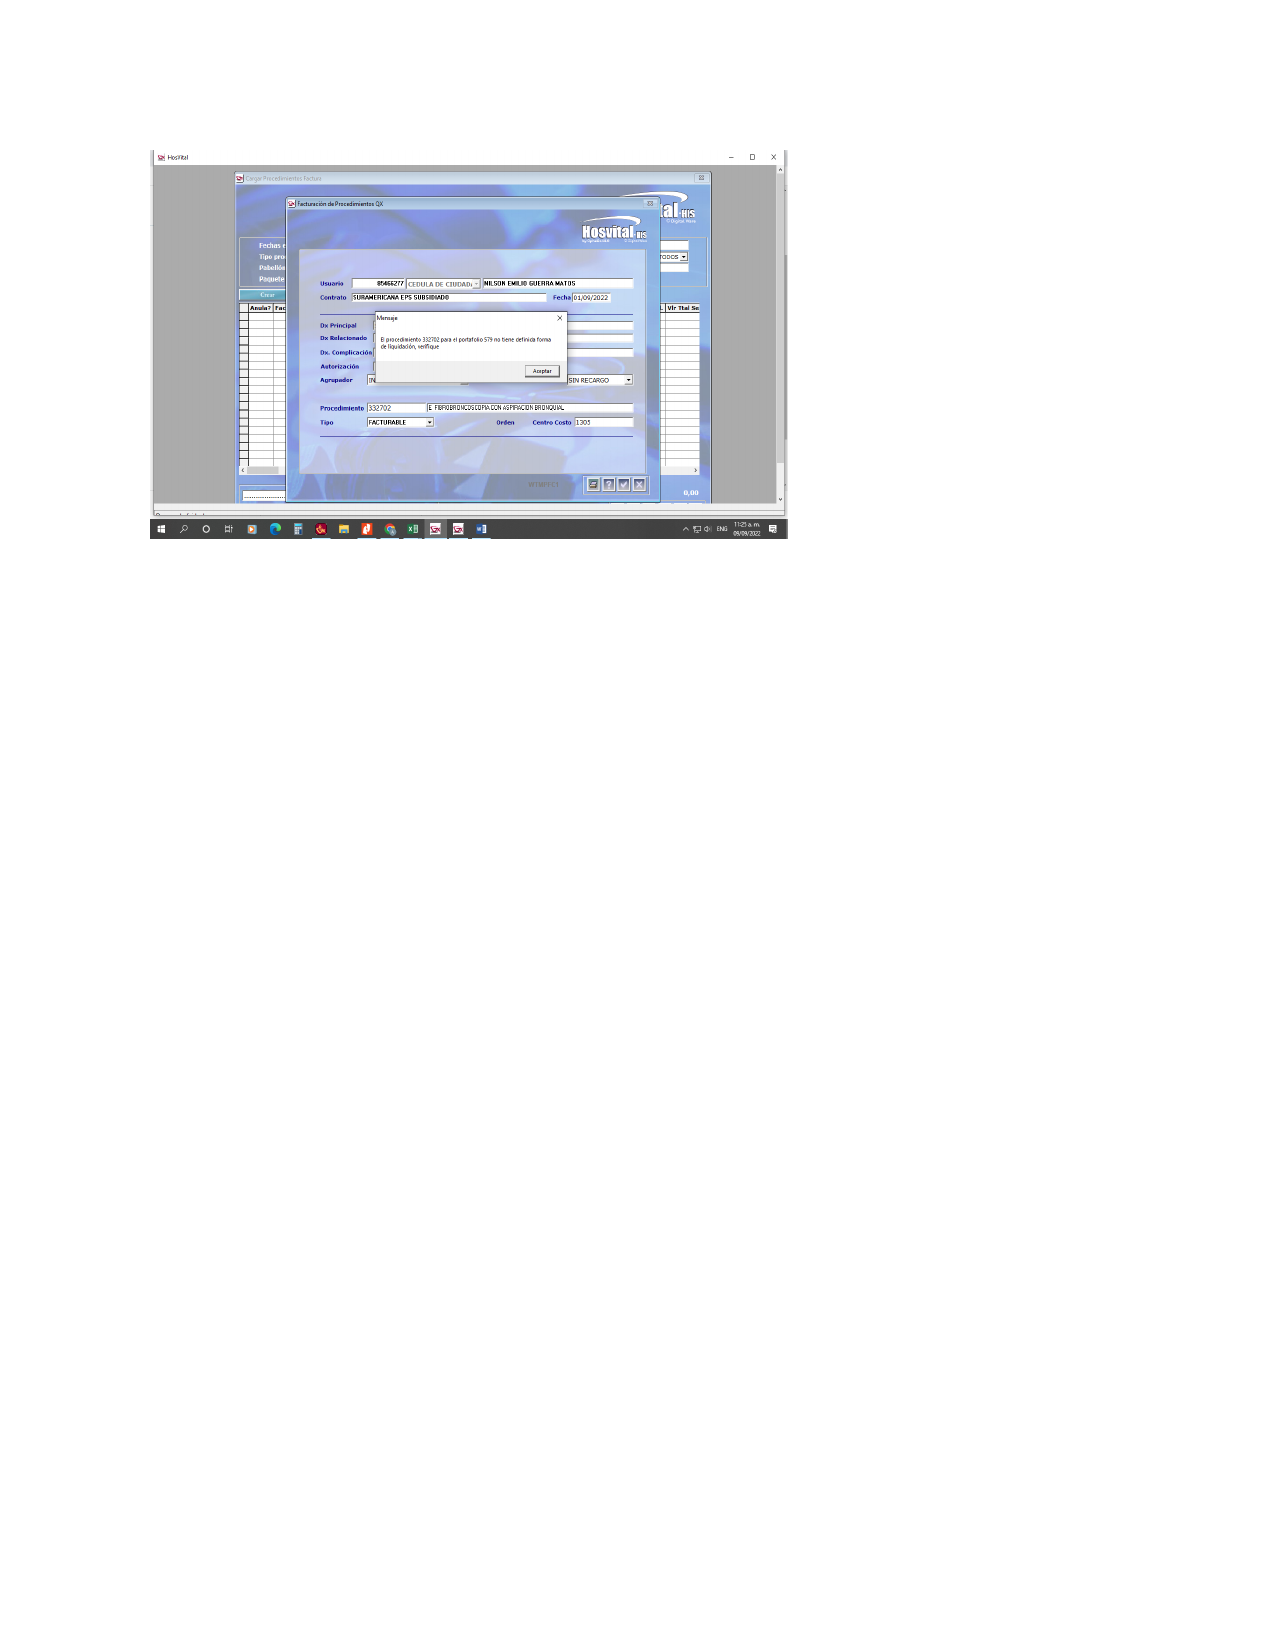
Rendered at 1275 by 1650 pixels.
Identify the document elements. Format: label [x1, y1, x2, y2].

picture [150, 150, 788, 539]
